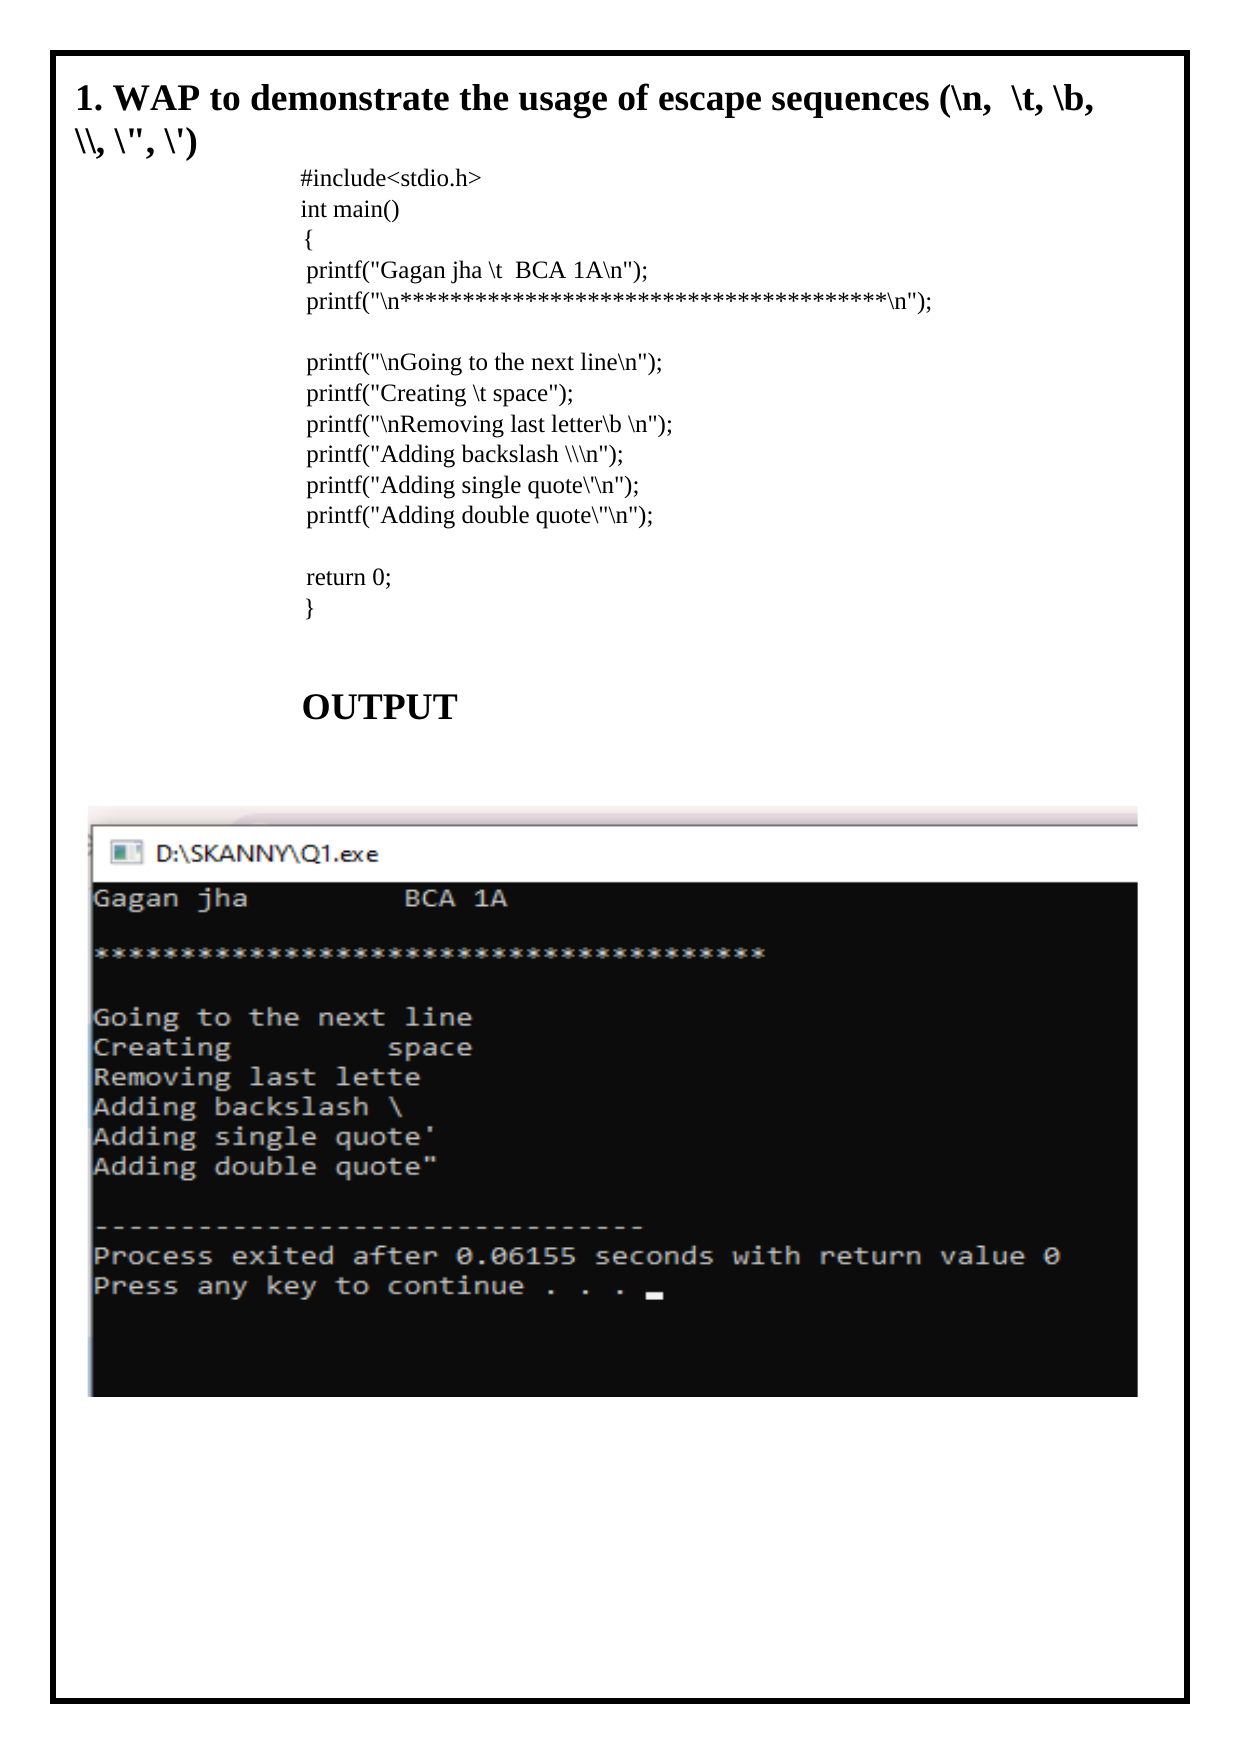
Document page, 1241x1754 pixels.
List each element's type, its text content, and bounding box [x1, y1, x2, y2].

text printf("Gagan jha \t BCA 1A\n"); [300, 255, 1165, 284]
text } [303, 593, 1165, 622]
text { [302, 224, 1165, 253]
text printf("\n***************************************\n"); [300, 286, 1165, 315]
text 1. WAP to demonstrate the usage of escape sequences (\n, \t, \b, \\, \", \') [75, 75, 1100, 161]
text return 0; [300, 562, 1165, 591]
text printf("\nRemoving last letter\b \n"); [300, 409, 1165, 437]
text int main() [300, 194, 1165, 223]
text printf("Adding backslash \\\n"); [300, 439, 1165, 468]
text printf("Adding single quote\'\n"); [300, 470, 1165, 499]
text printf("Creating \t space"); [300, 378, 1165, 407]
text OUTPUT [301, 685, 1165, 728]
text printf("Adding double quote\"\n"); [300, 501, 1165, 529]
text printf("\nGoing to the next line\n"); [300, 347, 1165, 376]
picture [87, 806, 1138, 1397]
text #include<stdio.h> [300, 163, 1165, 192]
